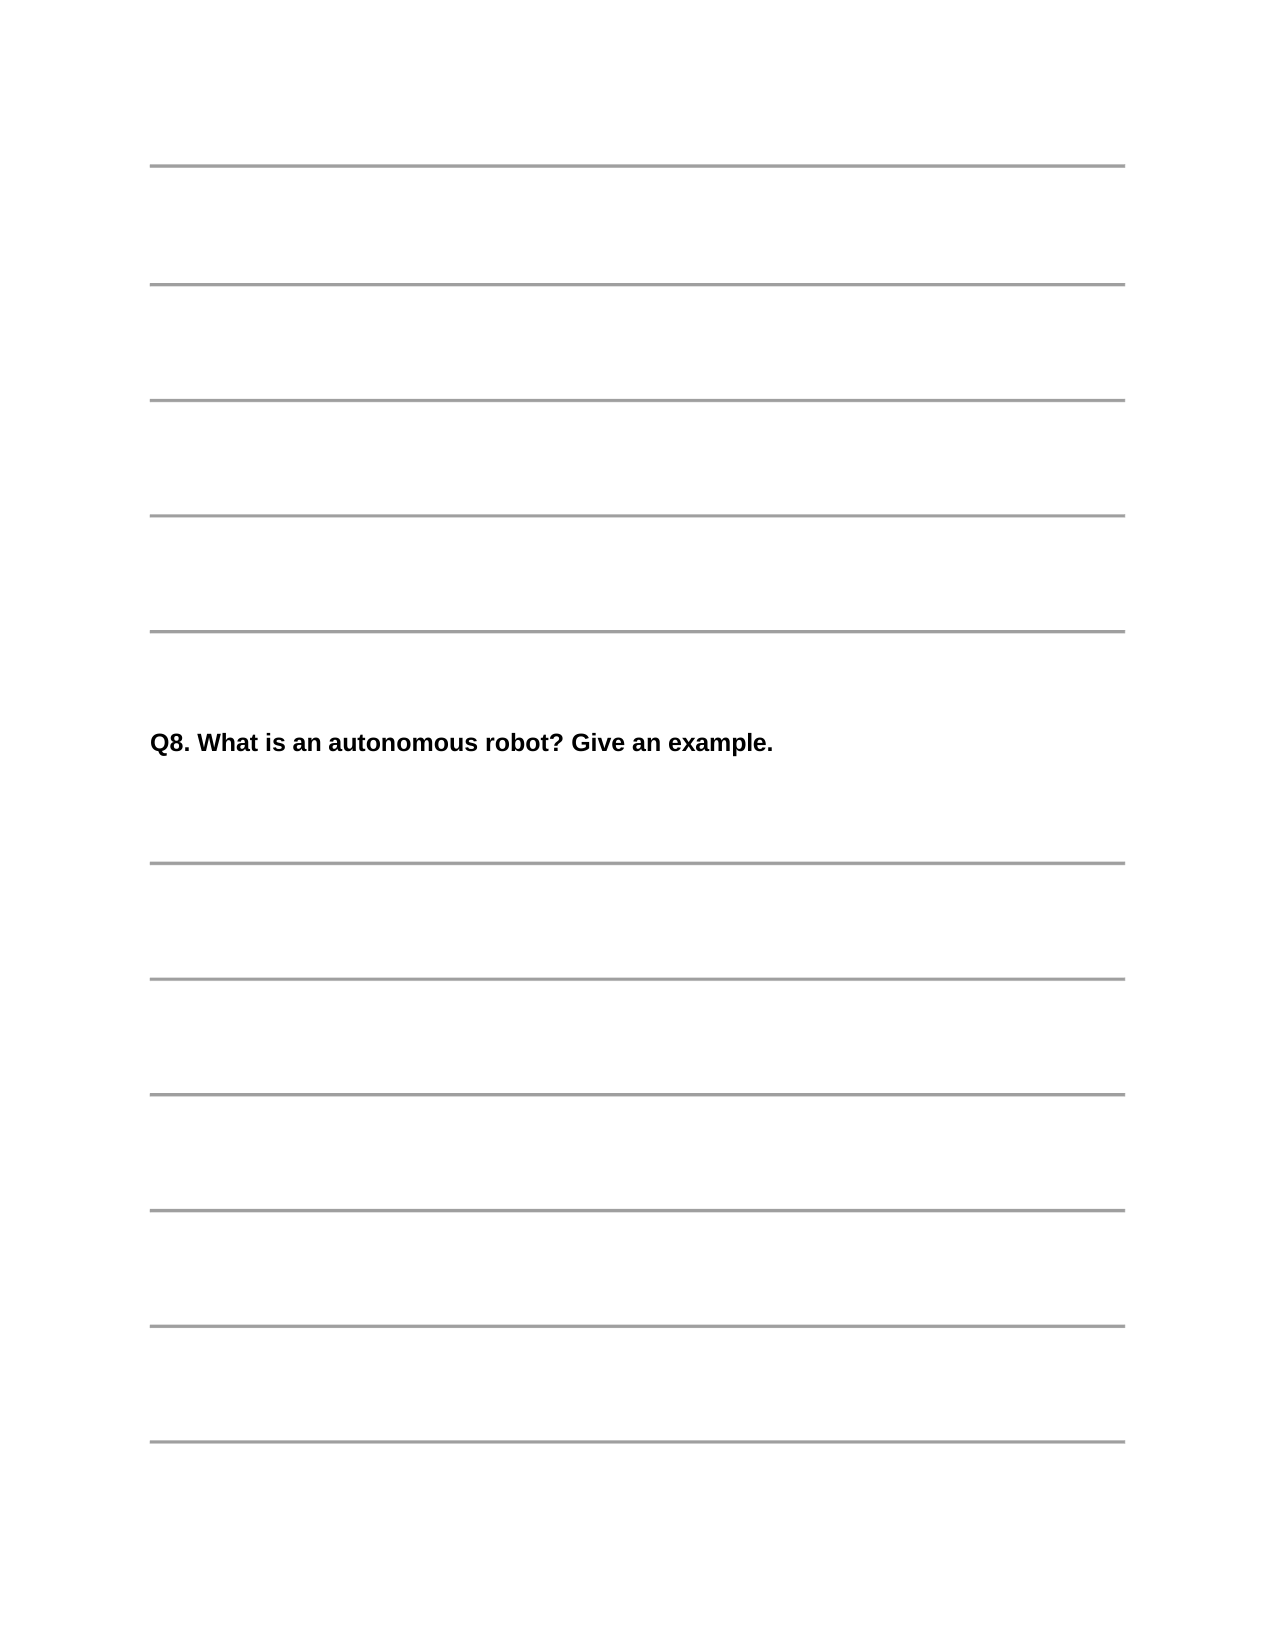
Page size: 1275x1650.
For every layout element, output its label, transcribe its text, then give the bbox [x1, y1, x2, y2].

text Q8. What is an autonomous robot? Give an example. [150, 728, 1200, 757]
